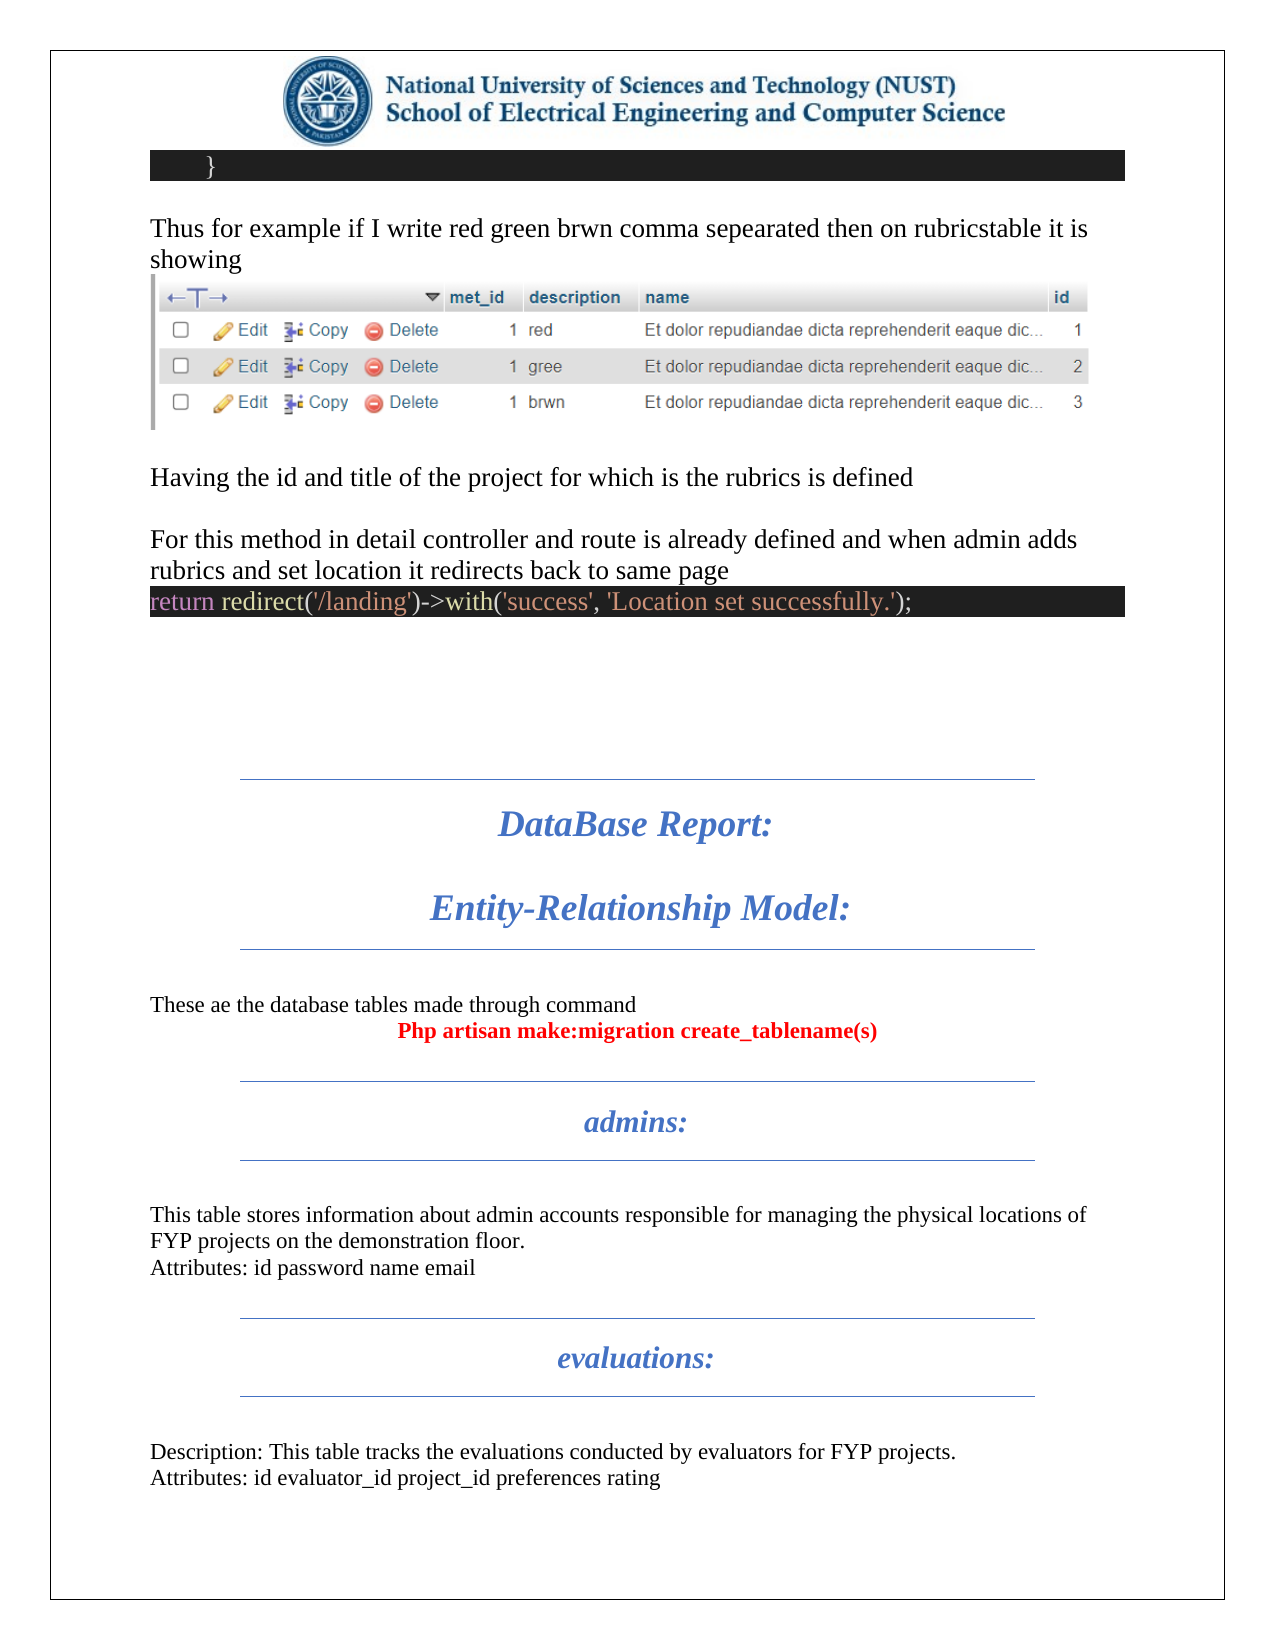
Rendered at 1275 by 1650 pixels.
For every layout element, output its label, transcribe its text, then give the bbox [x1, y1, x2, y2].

picture [150, 274, 1125, 430]
text return redirect('/landing')->with('success', 'Location set successfully.'); [150, 586, 1125, 617]
text These ae the database tables made through command [150, 991, 1125, 1017]
text Php artisan make:migration create_tablename(s) [150, 1017, 1125, 1044]
text Entity-Relationship Model: [240, 863, 1035, 949]
text For this method in detail controller and route is already defined and when admin adds rubrics and set location it redirects back to same page [150, 523, 1125, 586]
text This table stores information about admin accounts responsible for managing the physical locations of FYP projects on the demonstration floor. [150, 1201, 1125, 1254]
text Description: This table tracks the evaluations conducted by evaluators for FYP projects. [150, 1438, 1125, 1464]
text Thus for example if I write red green brwn comma sepearated then on rubricstable it is showing [150, 212, 1125, 274]
text Attributes: id password name email [150, 1254, 1125, 1280]
text admins: [240, 1082, 1035, 1160]
text evaluations: [240, 1319, 1035, 1396]
text Attributes: id evaluator_id project_id preferences rating [150, 1464, 1125, 1490]
text Having the id and title of the project for which is the rubrics is defined [150, 461, 1125, 492]
text } [150, 150, 1125, 181]
picture [283, 56, 1005, 147]
text DataBase Report: [240, 780, 1035, 844]
